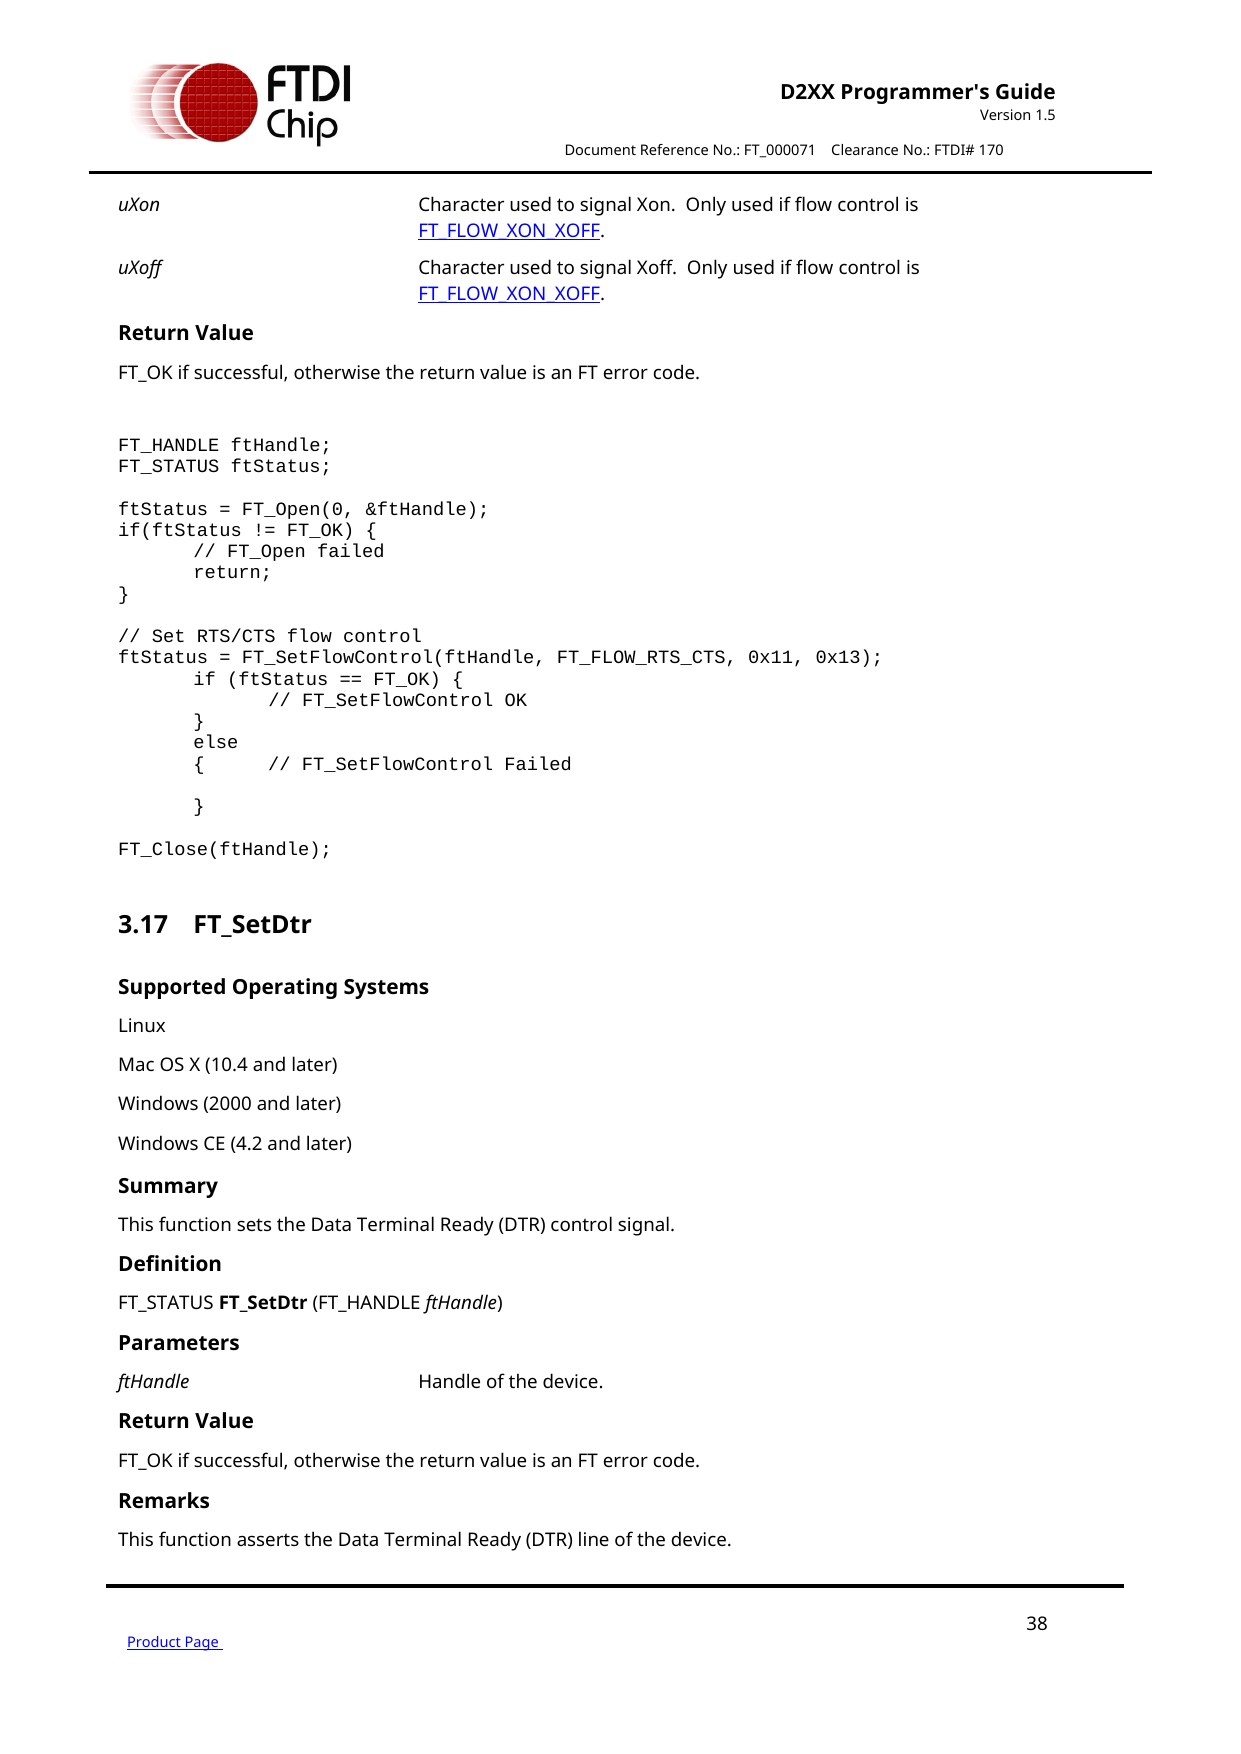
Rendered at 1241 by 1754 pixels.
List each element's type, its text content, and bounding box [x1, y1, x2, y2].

text // FT_SetFlowControl Failed [268, 754, 1165, 776]
text Mac OS X (10.4 and later) Windows (2000 and later) Windows CE (4.2 and later) Summary [118, 1051, 380, 1199]
picture [121, 59, 356, 150]
text FT_HANDLE ftHandle; [118, 435, 1165, 456]
text This function asserts the Data Terminal Ready (DTR) line of the device. [118, 1526, 1165, 1552]
text This function sets the Data Terminal Ready (DTR) control signal. [118, 1215, 1165, 1236]
text FT_STATUS ftStatus; [118, 456, 1165, 477]
subtitle FT_SetDtr [118, 907, 1165, 941]
text FT_Close(ftHandle); [118, 839, 1165, 861]
text // FT_SetFlowControl OK [268, 691, 1165, 712]
subtitle Return Value [118, 1407, 1165, 1435]
text Linux [118, 1013, 1165, 1038]
text ftHandle Handle of the device. [118, 1368, 1165, 1394]
text } [118, 584, 1165, 606]
text uXoff Character used to signal Xoff. Only used if flow control is FT_FLOW_XON_XOFF. [118, 255, 962, 306]
text FT_OK if successful, otherwise the return value is an FT error code. [118, 359, 1165, 384]
text else { [193, 733, 260, 776]
subtitle Definition [118, 1249, 1165, 1277]
subtitle Supported Operating Systems [118, 972, 1165, 1000]
text // Set RTS/CTS flow control [118, 627, 1165, 648]
text ftStatus = FT_Open(0, &ftHandle); if(ftStatus != FT_OK) { [118, 499, 491, 542]
subtitle Return Value [118, 318, 1165, 347]
subtitle Remarks [118, 1486, 1165, 1514]
text uXon Character used to signal Xon. Only used if flow control is FT_FLOW_XON_XOFF. [118, 191, 961, 242]
text // FT_Open failed return; [193, 542, 386, 584]
text FT_OK if successful, otherwise the return value is an FT error code. [118, 1448, 1165, 1473]
text FT_STATUS FT_SetDtr (FT_HANDLE ftHandle) [118, 1290, 1165, 1315]
subtitle Parameters [118, 1328, 1165, 1356]
text } [193, 797, 260, 818]
text } [193, 712, 260, 733]
text ftStatus = FT_SetFlowControl(ftHandle, FT_FLOW_RTS_CTS, 0x11, 0x13); if (ftStatus == FT_OK) { [118, 648, 885, 691]
